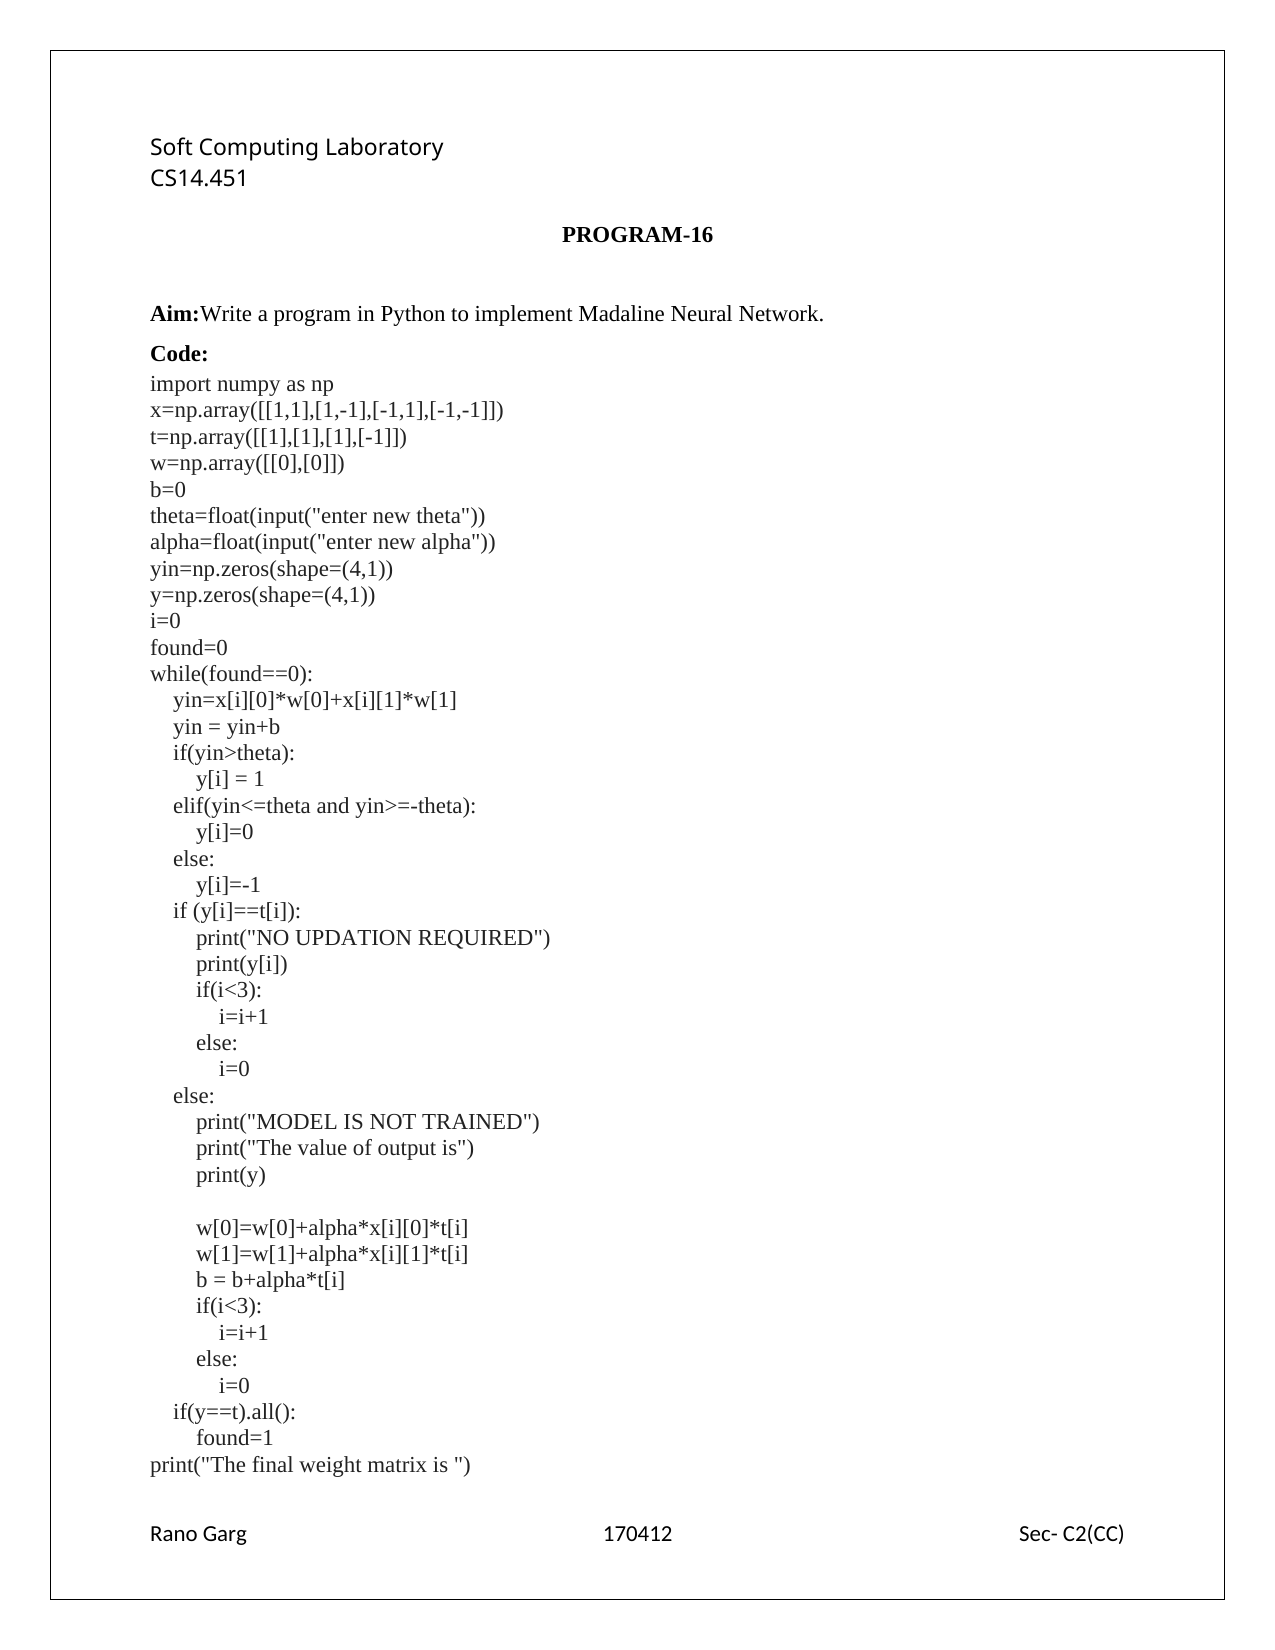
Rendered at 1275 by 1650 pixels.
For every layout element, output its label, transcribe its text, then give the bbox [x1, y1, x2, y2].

text PROGRAM-16 [150, 222, 1125, 248]
text Aim:Write a program in Python to implement Madaline Neural Network. [150, 301, 1125, 327]
text Code: [150, 340, 1125, 366]
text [150, 370, 1125, 1477]
